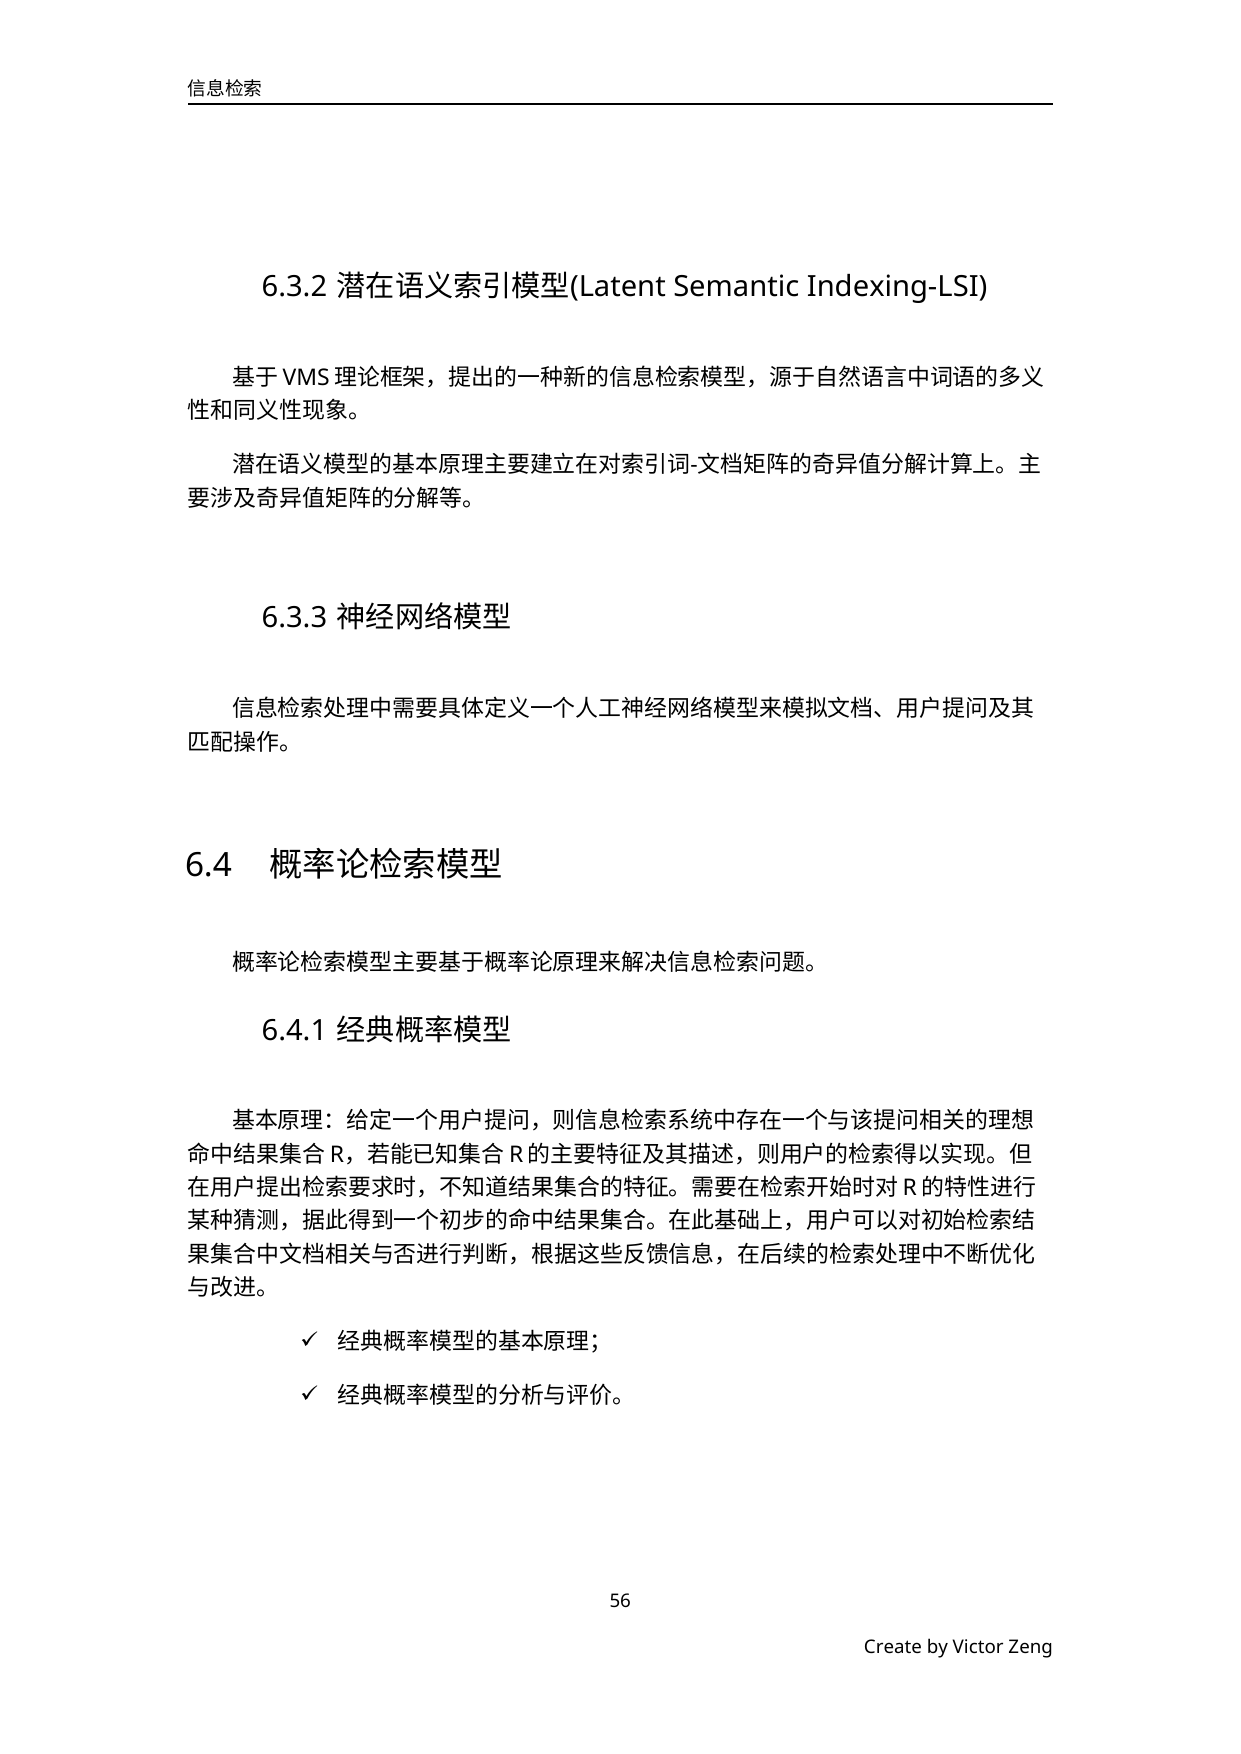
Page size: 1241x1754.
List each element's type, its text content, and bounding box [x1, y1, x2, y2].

subtitle 潜在语义索引模型(Latent Semantic Indexing-LSI) [261, 262, 1053, 305]
subtitle 概率论检索模型 [232, 838, 1053, 886]
subtitle 经典概率模型 [261, 1006, 1053, 1048]
list 经典概率模型的基本原理； [300, 1323, 1053, 1356]
text 信息检索处理中需要具体定义一个人工神经网络模型来模拟文档、用户提问及其匹配操作。 [187, 690, 1053, 757]
text 潜在语义模型的基本原理主要建立在对索引词-文档矩阵的奇异值分解计算上。主要涉及奇异值矩阵的分解等。 [187, 446, 1053, 513]
text 基于VMS理论框架，提出的一种新的信息检索模型，源于自然语言中词语的多义性和同义性现象。 [187, 359, 1053, 425]
list 经典概率模型的分析与评价。 [300, 1377, 1053, 1410]
subtitle 神经网络模型 [261, 594, 1053, 636]
text 基本原理：给定一个用户提问，则信息检索系统中存在一个与该提问相关的理想命中结果集合R，若能已知集合R的主要特征及其描述，则用户的检索得以实现。但在用户提出检索要求时，不知道结果集合的特征。需要在检索开始时对R的特性进行某种猜测，据此得到一个初步的命中结果集合。在此基础上，用户可以对初始检索结果集合中文档相关与否进行判断，根据这些反馈信息，在后续的检索处理中不断优化与改进。 [187, 1102, 1053, 1302]
text 概率论检索模型主要基于概率论原理来解决信息检索问题。 [187, 944, 1053, 977]
